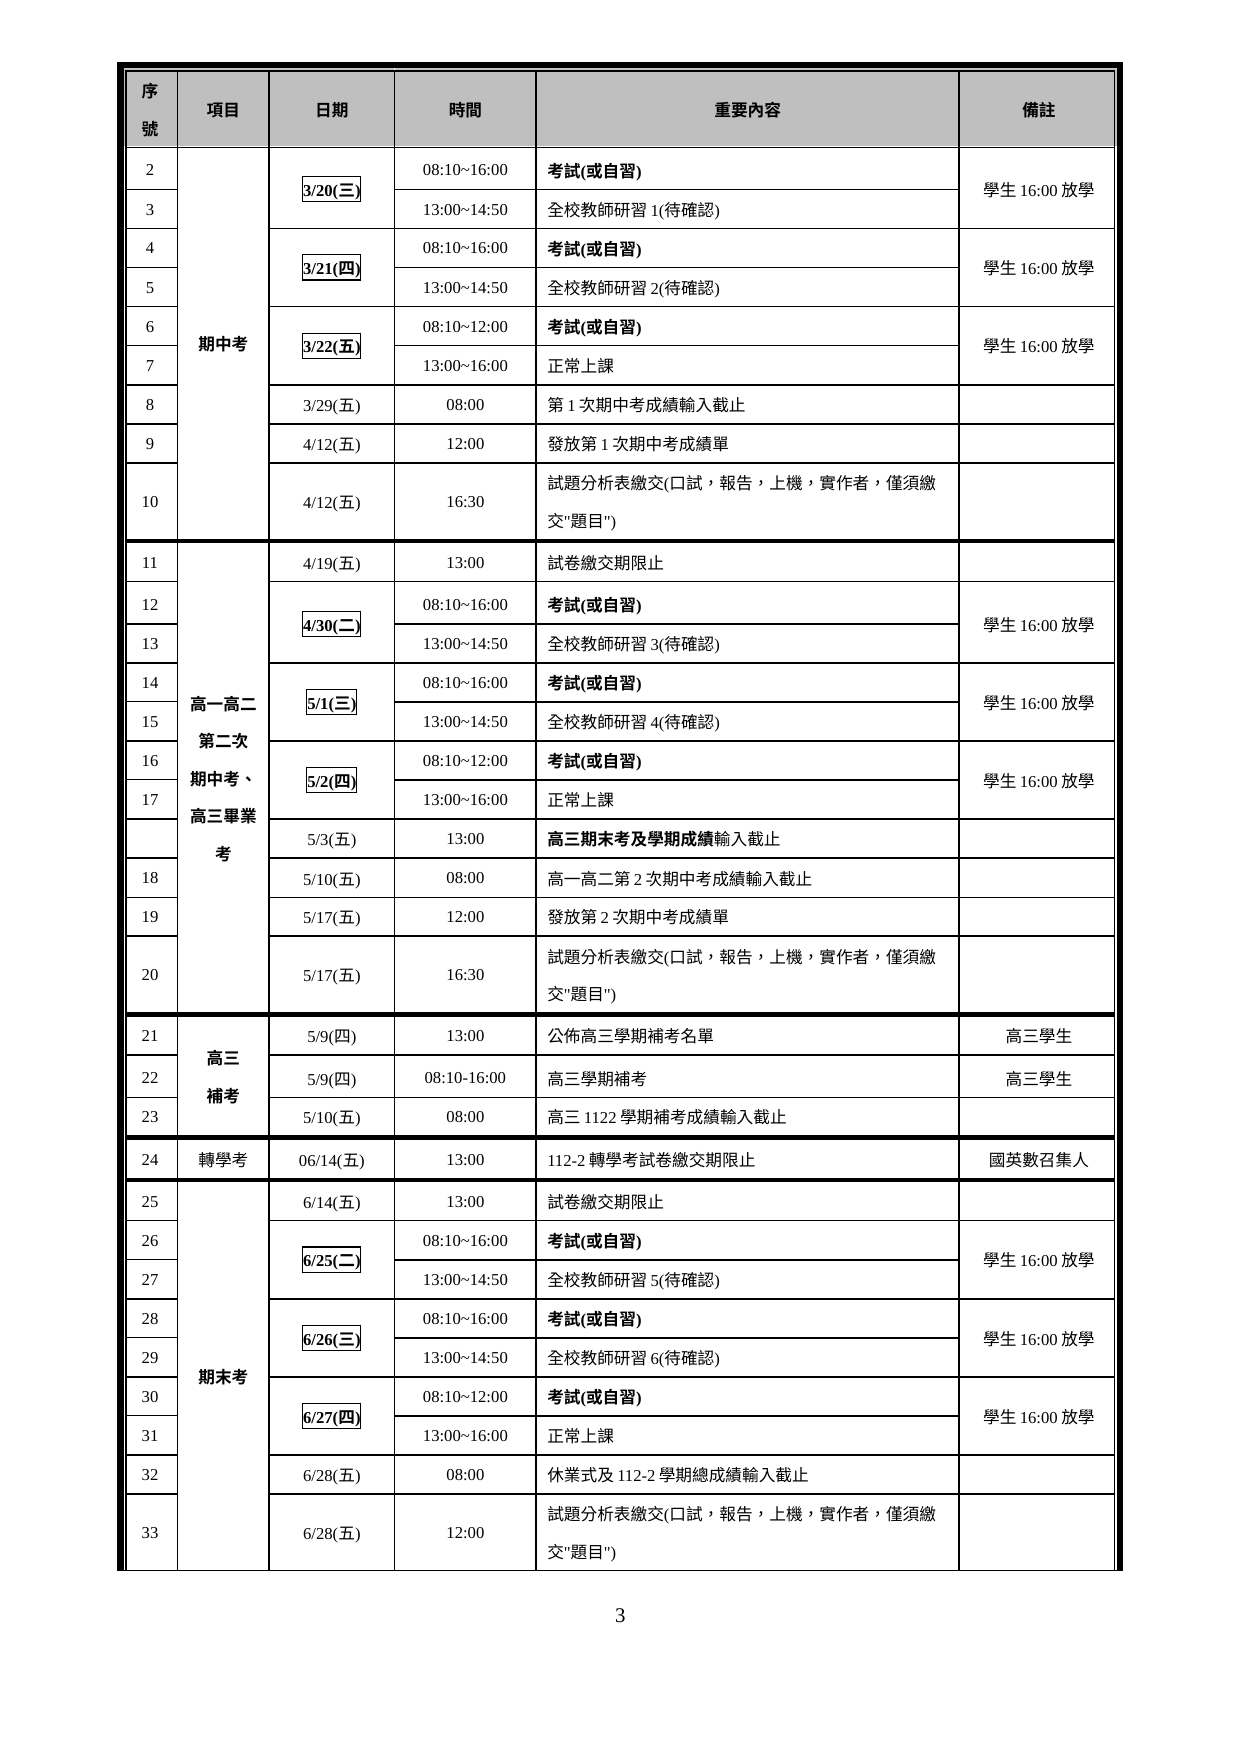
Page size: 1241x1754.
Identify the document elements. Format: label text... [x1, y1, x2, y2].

table_cell 08:00 [395, 1098, 535, 1135]
table_cell 5/9(四) [270, 1017, 394, 1054]
table_cell [960, 859, 1114, 896]
table_cell 高三學期補考 [537, 1056, 958, 1096]
table_cell 高一高二第二次 期中考、高三畢業考 [178, 543, 268, 1012]
table_cell 高三1122學期補考成績輸入截止 [537, 1098, 958, 1135]
table_cell 19 [127, 898, 177, 935]
table_cell 13 [127, 625, 177, 662]
table_cell 12:00 [395, 425, 535, 462]
table_cell 5/1(三) [270, 664, 394, 740]
table_cell 12 [127, 582, 177, 623]
table_cell 08:10~12:00 [395, 742, 535, 779]
table_cell 13:00~14:50 [395, 1261, 535, 1298]
table_cell [960, 386, 1114, 423]
table_cell 3 [127, 190, 177, 228]
table_cell 29 [127, 1338, 177, 1376]
table_cell 試題分析表繳交(口試，報告，上機，實作者，僅須繳交"題目") [537, 1495, 958, 1570]
table_cell 6/26(三) [270, 1300, 394, 1376]
table_cell 全校教師研習5(待確認) [537, 1261, 958, 1298]
table_cell 18 [127, 859, 177, 896]
table_cell 考試(或自習) [537, 742, 958, 779]
table_cell 08:00 [395, 859, 535, 896]
table_cell 15 [127, 702, 177, 740]
table_cell 3/20(三) [270, 148, 394, 228]
table_cell 06/14(五) [270, 1140, 394, 1178]
table_cell 學生16:00放學 [960, 229, 1114, 306]
table_header 備註 [960, 72, 1114, 146]
table_cell 13:00~14:50 [395, 625, 535, 662]
table_cell 高一高二第2次期中考成績輸入截止 [537, 859, 958, 896]
table_cell 5/9(四) [270, 1056, 394, 1096]
table_cell 考試(或自習) [537, 1378, 958, 1415]
table_cell 13:00~16:00 [395, 781, 535, 818]
table_cell [960, 464, 1114, 538]
table_cell 5 [127, 268, 177, 306]
table_cell 7 [127, 346, 177, 384]
table_cell 6 [127, 307, 177, 345]
table_cell 08:10~16:00 [395, 664, 535, 701]
table_cell 學生16:00放學 [960, 742, 1114, 818]
table_cell 學生16:00放學 [960, 307, 1114, 384]
table_cell 6/28(五) [270, 1456, 394, 1493]
table_cell 學生16:00放學 [960, 148, 1114, 228]
table_cell 13:00~14:50 [395, 1339, 535, 1376]
table_cell 24 [127, 1140, 177, 1178]
table_cell 5/3(五) [270, 820, 394, 857]
table_cell 26 [127, 1221, 177, 1259]
table_cell 13:00 [395, 1182, 535, 1220]
table_cell 第一次 期中考 [178, 148, 268, 538]
table_cell 08:10-16:00 [395, 1056, 535, 1096]
table_cell 全校教師研習2(待確認) [537, 268, 958, 306]
table_cell 08:00 [395, 386, 535, 423]
table_cell 112-2轉學考試卷繳交期限止 [537, 1140, 958, 1178]
table_cell 全校教師研習1(待確認) [537, 190, 958, 228]
table_cell 考試(或自習) [537, 148, 958, 188]
table_cell 高三期末考及學期成績輸入截止 [537, 820, 958, 857]
table_cell [127, 820, 177, 857]
table_cell 31 [127, 1416, 177, 1454]
table_cell 5/17(五) [270, 937, 394, 1012]
table_cell 試卷繳交期限止 [537, 543, 958, 581]
table_cell 08:10~12:00 [395, 1378, 535, 1415]
table_cell 3/29(五) [270, 386, 394, 423]
table_cell 考試(或自習) [537, 582, 958, 623]
table_cell 公佈高三學期補考名單 [537, 1017, 958, 1054]
table_cell 13:00~14:50 [395, 703, 535, 740]
table_cell 試卷繳交期限止 [537, 1182, 958, 1220]
table_cell 08:10~16:00 [395, 1300, 535, 1337]
table_cell 9 [127, 425, 177, 462]
table_cell 全校教師研習6(待確認) [537, 1339, 958, 1376]
table_cell 正常上課 [537, 346, 958, 384]
table_cell [960, 898, 1114, 935]
table_cell 4/30(二) [270, 582, 394, 662]
table_cell 08:10~16:00 [395, 229, 535, 267]
table_cell 6/27(四) [270, 1378, 394, 1454]
table_cell 全校教師研習4(待確認) [537, 703, 958, 740]
table_cell 13:00~16:00 [395, 1417, 535, 1454]
table_cell 發放第2次期中考成績單 [537, 898, 958, 935]
table_cell 6/28(五) [270, 1495, 394, 1570]
table_cell 33 [127, 1495, 177, 1570]
table_cell 12:00 [395, 1495, 535, 1570]
table_cell 4/19(五) [270, 543, 394, 581]
table_header 項目 [178, 72, 268, 146]
table_cell [960, 1182, 1114, 1220]
table_cell 21 [127, 1017, 177, 1054]
table_cell 12:00 [395, 898, 535, 935]
table_cell 3/22(五) [270, 307, 394, 384]
table_cell 4/12(五) [270, 425, 394, 462]
table_cell 考試(或自習) [537, 229, 958, 267]
table_cell 28 [127, 1300, 177, 1337]
table_cell 14 [127, 664, 177, 701]
table_cell 16:30 [395, 464, 535, 538]
table_cell 學生16:00放學 [960, 1300, 1114, 1376]
table_cell 6/25(二) [270, 1221, 394, 1298]
table_cell 13:00~16:00 [395, 346, 535, 384]
table_header 日期 [270, 72, 394, 146]
table_cell 發放第1次期中考成績單 [537, 425, 958, 462]
table_cell 高三學生 [960, 1017, 1114, 1054]
table_cell 期末考 [178, 1182, 268, 1570]
table_cell 08:00 [395, 1456, 535, 1493]
table_cell 27 [127, 1260, 177, 1298]
table_cell 32 [127, 1456, 177, 1493]
table_cell 5/17(五) [270, 898, 394, 935]
table_cell 08:10~12:00 [395, 307, 535, 345]
table_cell 全校教師研習3(待確認) [537, 625, 958, 662]
table_cell [960, 425, 1114, 462]
table_cell 08:10~16:00 [395, 148, 535, 188]
table_cell 08:10~16:00 [395, 1221, 535, 1259]
table_cell 11 [127, 543, 177, 581]
table_cell [960, 1456, 1114, 1493]
table_cell 8 [127, 386, 177, 423]
table_cell 學生16:00放學 [960, 582, 1114, 662]
table_cell 5/10(五) [270, 1098, 394, 1135]
table_cell 第1次期中考成績輸入截止 [537, 386, 958, 423]
table_cell 高三 補考 [178, 1017, 268, 1135]
table_cell 6/14(五) [270, 1182, 394, 1220]
table_cell 休業式及112-2學期總成績輸入截止 [537, 1456, 958, 1493]
table_cell 學生16:00放學 [960, 1378, 1114, 1454]
table_cell 4/12(五) [270, 464, 394, 538]
table_cell 16:30 [395, 937, 535, 1012]
table_cell 正常上課 [537, 1417, 958, 1454]
table_cell 國英數召集人 [960, 1140, 1114, 1178]
table_cell 13:00 [395, 543, 535, 581]
table_cell 10 [127, 464, 177, 538]
table_cell [960, 543, 1114, 581]
table_cell 13:00~14:50 [395, 190, 535, 228]
table_cell 13:00 [395, 820, 535, 857]
table_cell [960, 1495, 1114, 1570]
table_cell 30 [127, 1378, 177, 1415]
table_header 時間 [395, 72, 535, 146]
table_cell 轉學考 [178, 1140, 268, 1178]
table_cell 4 [127, 229, 177, 267]
table_cell 試題分析表繳交(口試，報告，上機，實作者，僅須繳交"題目") [537, 937, 958, 1012]
table_cell 17 [127, 780, 177, 818]
table_cell 3/21(四) [270, 229, 394, 306]
table_cell 學生16:00放學 [960, 664, 1114, 740]
table_header 序號 [127, 72, 177, 146]
table_cell 考試(或自習) [537, 1221, 958, 1259]
table_header 重要內容 [537, 72, 958, 146]
table_cell 13:00~14:50 [395, 268, 535, 306]
table_cell [960, 1098, 1114, 1135]
table_cell 高三學生 [960, 1056, 1114, 1096]
table_cell 學生16:00放學 [960, 1221, 1114, 1298]
table_cell 13:00 [395, 1017, 535, 1054]
table_cell 考試(或自習) [537, 307, 958, 345]
table_cell 考試(或自習) [537, 664, 958, 701]
table_cell 08:10~16:00 [395, 582, 535, 623]
table_cell 13:00 [395, 1140, 535, 1178]
table_cell 20 [127, 937, 177, 1012]
table_cell 5/2(四) [270, 742, 394, 818]
table_cell 16 [127, 742, 177, 779]
table_cell 2 [127, 148, 177, 188]
table_cell [960, 820, 1114, 857]
table_cell 試題分析表繳交(口試，報告，上機，實作者，僅須繳交"題目") [537, 464, 958, 538]
table_cell 23 [127, 1098, 177, 1135]
table_cell 考試(或自習) [537, 1300, 958, 1337]
table_cell 25 [127, 1182, 177, 1220]
table_cell 5/10(五) [270, 859, 394, 896]
table_cell 22 [127, 1056, 177, 1096]
table_cell 正常上課 [537, 781, 958, 818]
table_cell [960, 937, 1114, 1012]
